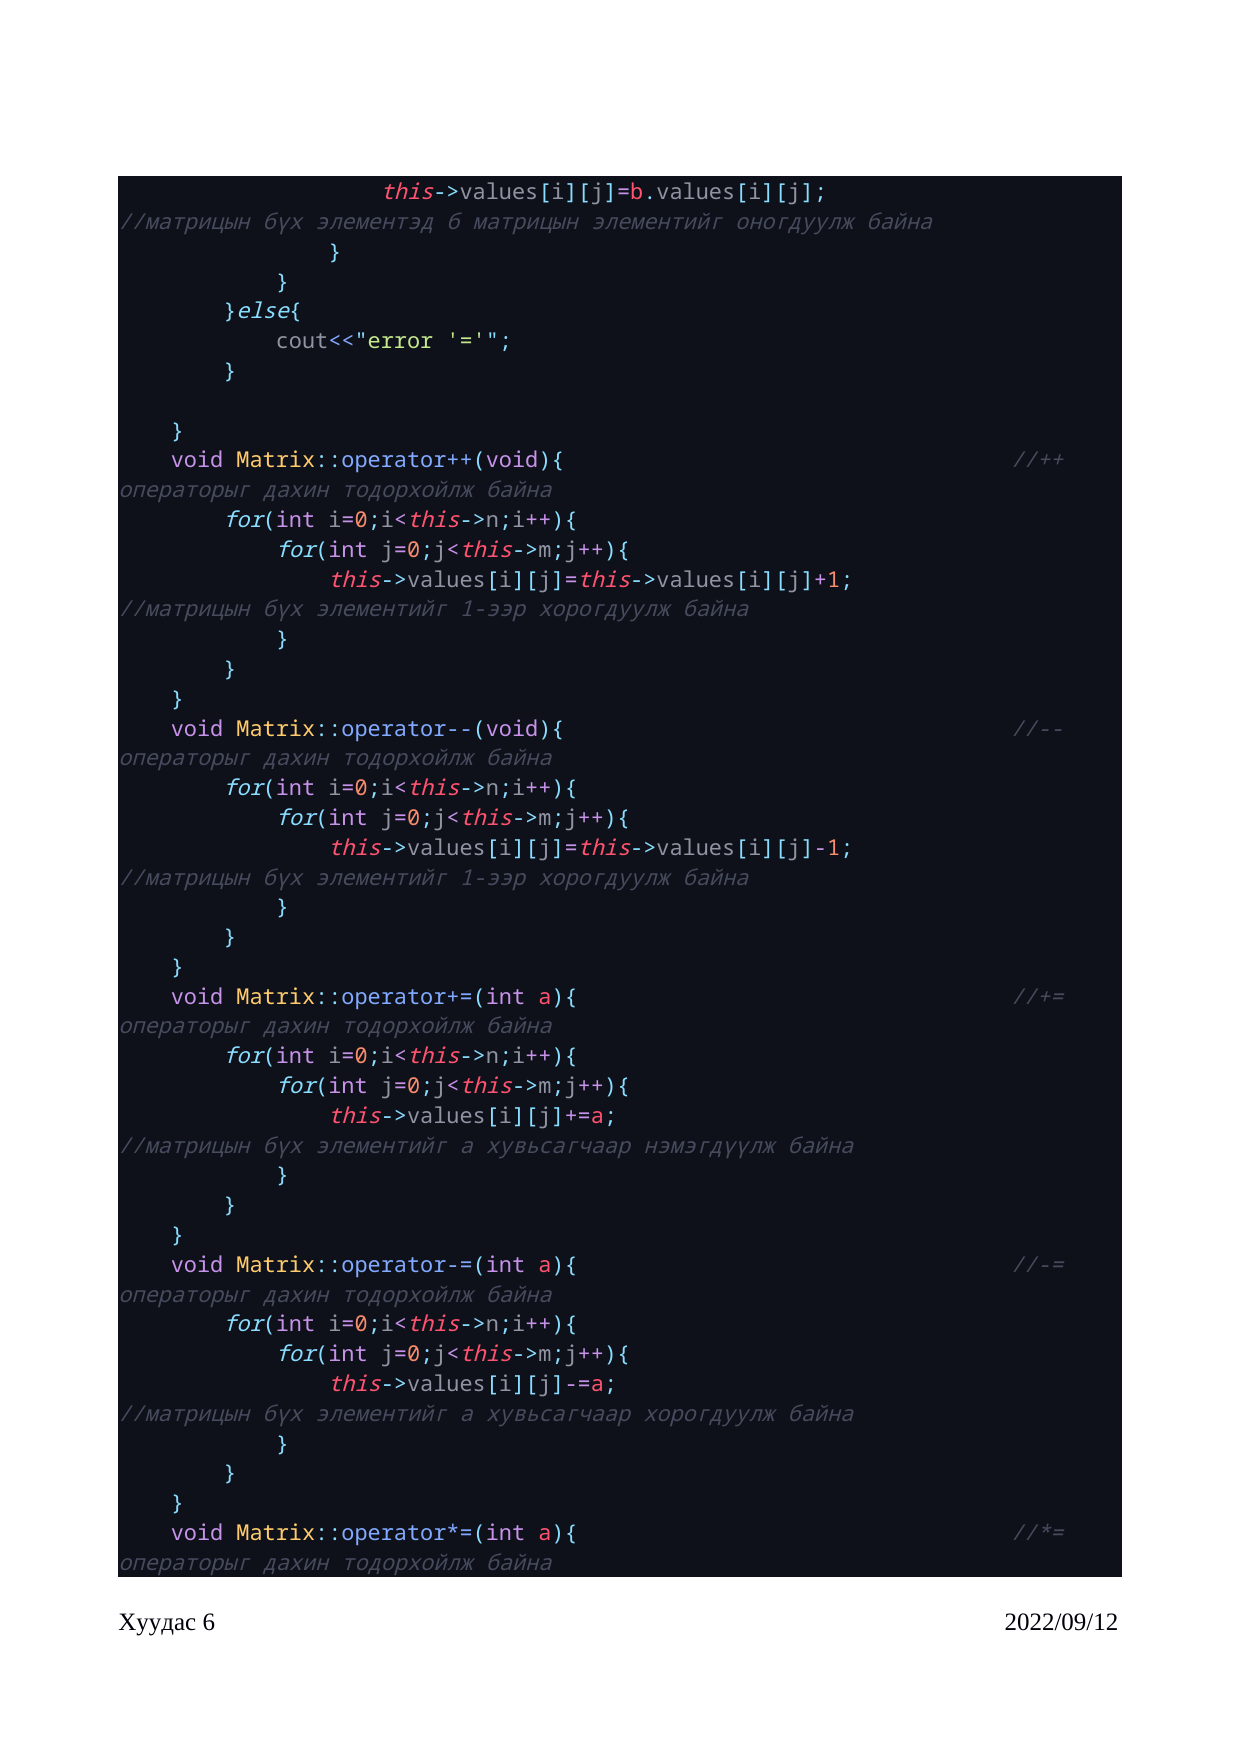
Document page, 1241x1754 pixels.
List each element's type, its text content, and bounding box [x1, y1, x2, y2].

text for(int i=0;i<this->n;i++){ [118, 504, 1122, 534]
text void Matrix::operator++(void){ //++ операторыг дахин тодорхойлж байна [118, 444, 1122, 504]
text this->values[i][j]=b.values[i][j]; //матрицын бүх элементэд б матрицын элементийг оногдуулж байна [118, 176, 1122, 236]
text void Matrix::operator-=(int a){ //-= операторыг дахин тодорхойлж байна [118, 1249, 1122, 1308]
text void Matrix::operator*=(int a){ //*= операторыг дахин тодорхойлж байна [118, 1517, 1122, 1577]
text } [118, 1457, 1122, 1487]
text } [118, 1219, 1122, 1249]
text } [118, 653, 1122, 683]
text } [118, 1159, 1122, 1189]
text } [118, 951, 1122, 981]
text for(int i=0;i<this->n;i++){ [118, 1308, 1122, 1338]
text for(int j=0;j<this->m;j++){ [118, 802, 1122, 832]
text } [118, 266, 1122, 296]
text } [118, 415, 1122, 444]
text void Matrix::operator--(void){ //-- операторыг дахин тодорхойлж байна [118, 713, 1122, 772]
text } [118, 236, 1122, 266]
text this->values[i][j]+=a; //матрицын бүх элементийг a хувьсагчаар нэмэгдүүлж байна [118, 1100, 1122, 1159]
text for(int j=0;j<this->m;j++){ [118, 1070, 1122, 1100]
text for(int i=0;i<this->n;i++){ [118, 1040, 1122, 1070]
text } [118, 1189, 1122, 1219]
text } [118, 891, 1122, 921]
text void Matrix::operator+=(int a){ //+= операторыг дахин тодорхойлж байна [118, 981, 1122, 1040]
text for(int i=0;i<this->n;i++){ [118, 772, 1122, 802]
text } [118, 355, 1122, 385]
text for(int j=0;j<this->m;j++){ [118, 1338, 1122, 1368]
text } [118, 1428, 1122, 1457]
text for(int j=0;j<this->m;j++){ [118, 534, 1122, 564]
text } [118, 1487, 1122, 1517]
text this->values[i][j]=this->values[i][j]+1; //матрицын бүх элементийг 1-ээр хорогдуулж байна [118, 564, 1122, 623]
text this->values[i][j]=this->values[i][j]-1; //матрицын бүх элементийг 1-ээр хорогдуулж байна [118, 832, 1122, 891]
text }else{ [118, 296, 1122, 325]
text cout<<"error '='"; [118, 325, 1122, 355]
text } [118, 921, 1122, 951]
text } [118, 623, 1122, 653]
text this->values[i][j]-=a; //матрицын бүх элементийг a хувьсагчаар хорогдуулж байна [118, 1368, 1122, 1428]
text } [118, 683, 1122, 713]
